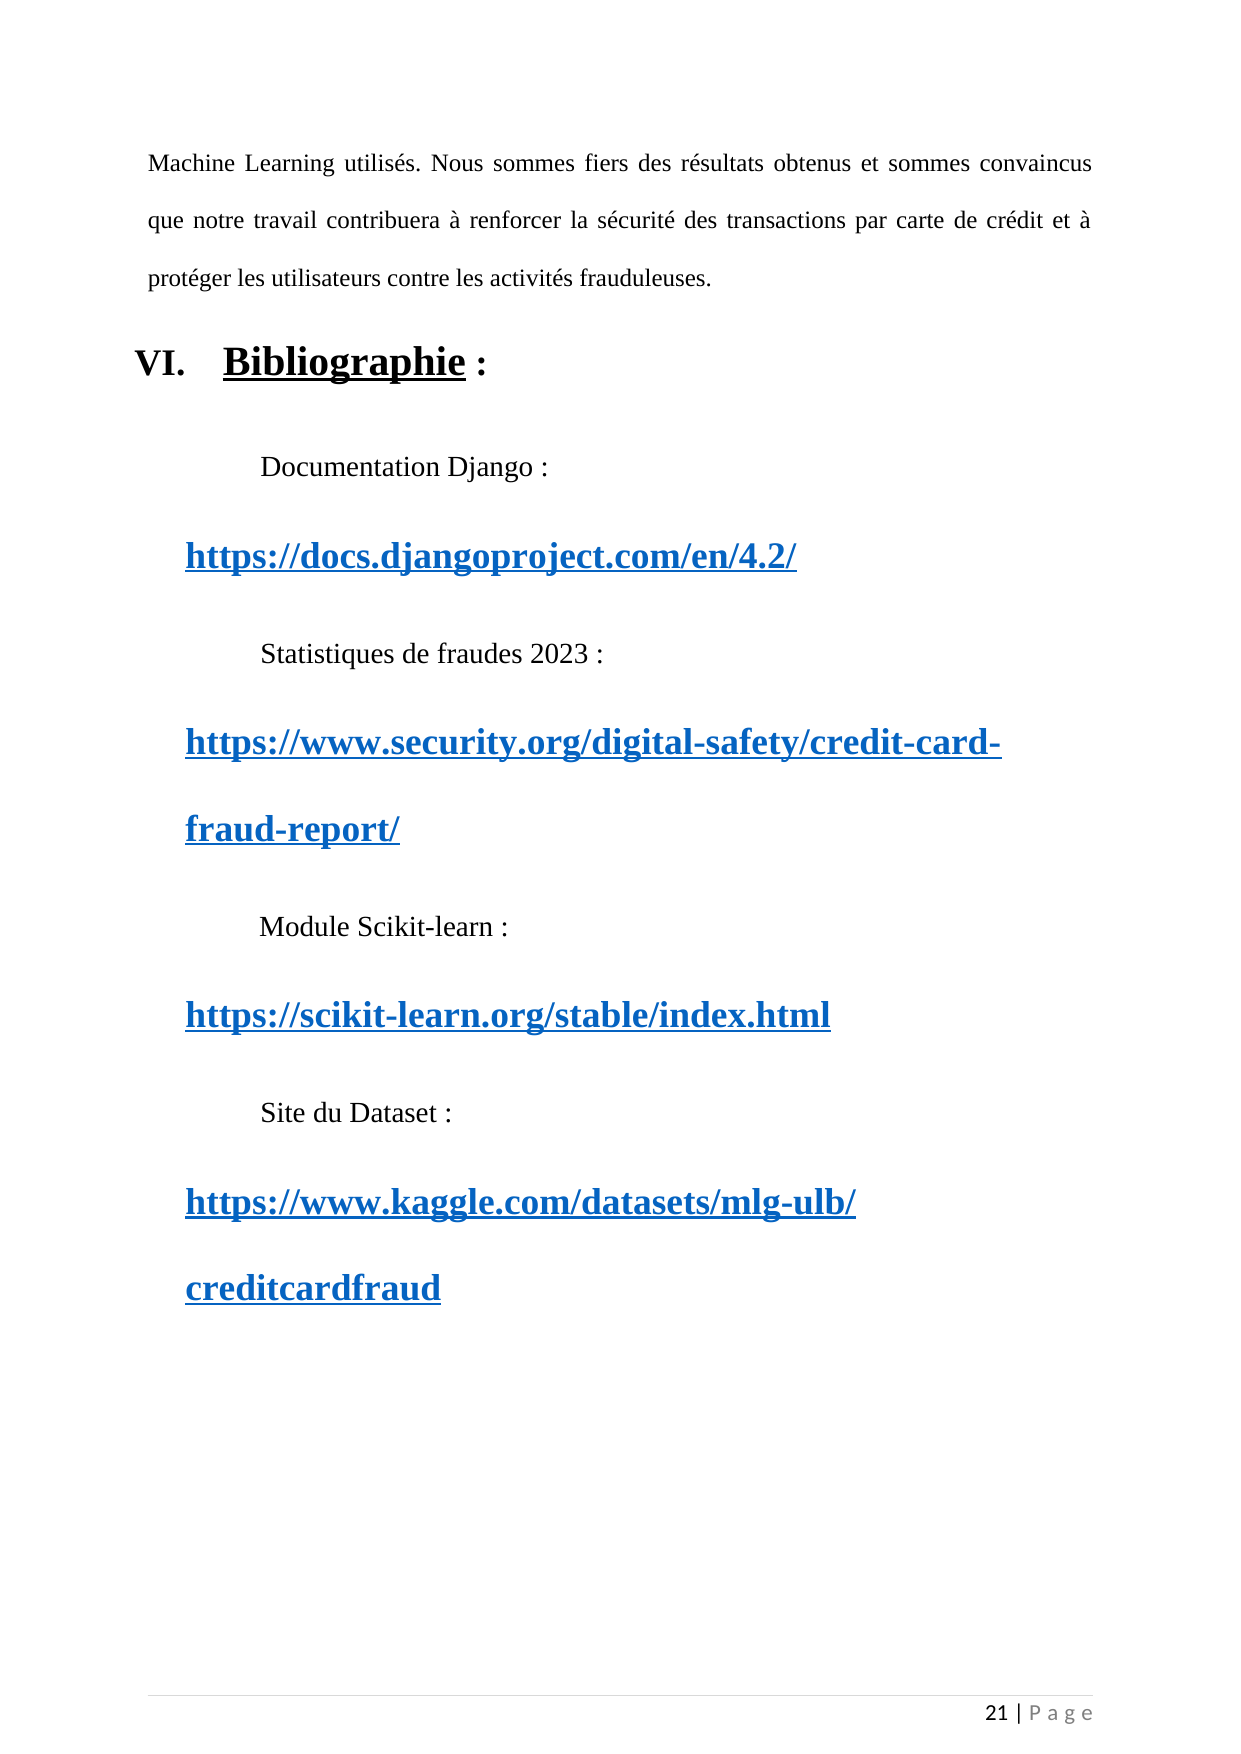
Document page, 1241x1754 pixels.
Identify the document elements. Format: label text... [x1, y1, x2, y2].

list Module Scikit-learn : [259, 909, 1093, 942]
list https://www.security.org/digital-safety/credit-card-fraud-report/ [185, 720, 1093, 849]
list https://docs.djangoproject.com/en/4.2/ [185, 533, 1093, 576]
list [148, 148, 1093, 291]
list https://www.kaggle.com/datasets/mlg-ulb/creditcardfraud [185, 1179, 1093, 1309]
list Statistiques de fraudes 2023 : [260, 636, 1093, 669]
list Bibliographie : [185, 337, 1093, 385]
list Documentation Django : [260, 449, 1093, 483]
list Site du Dataset : [260, 1096, 1093, 1129]
list https://scikit-learn.org/stable/index.html [185, 993, 1093, 1036]
